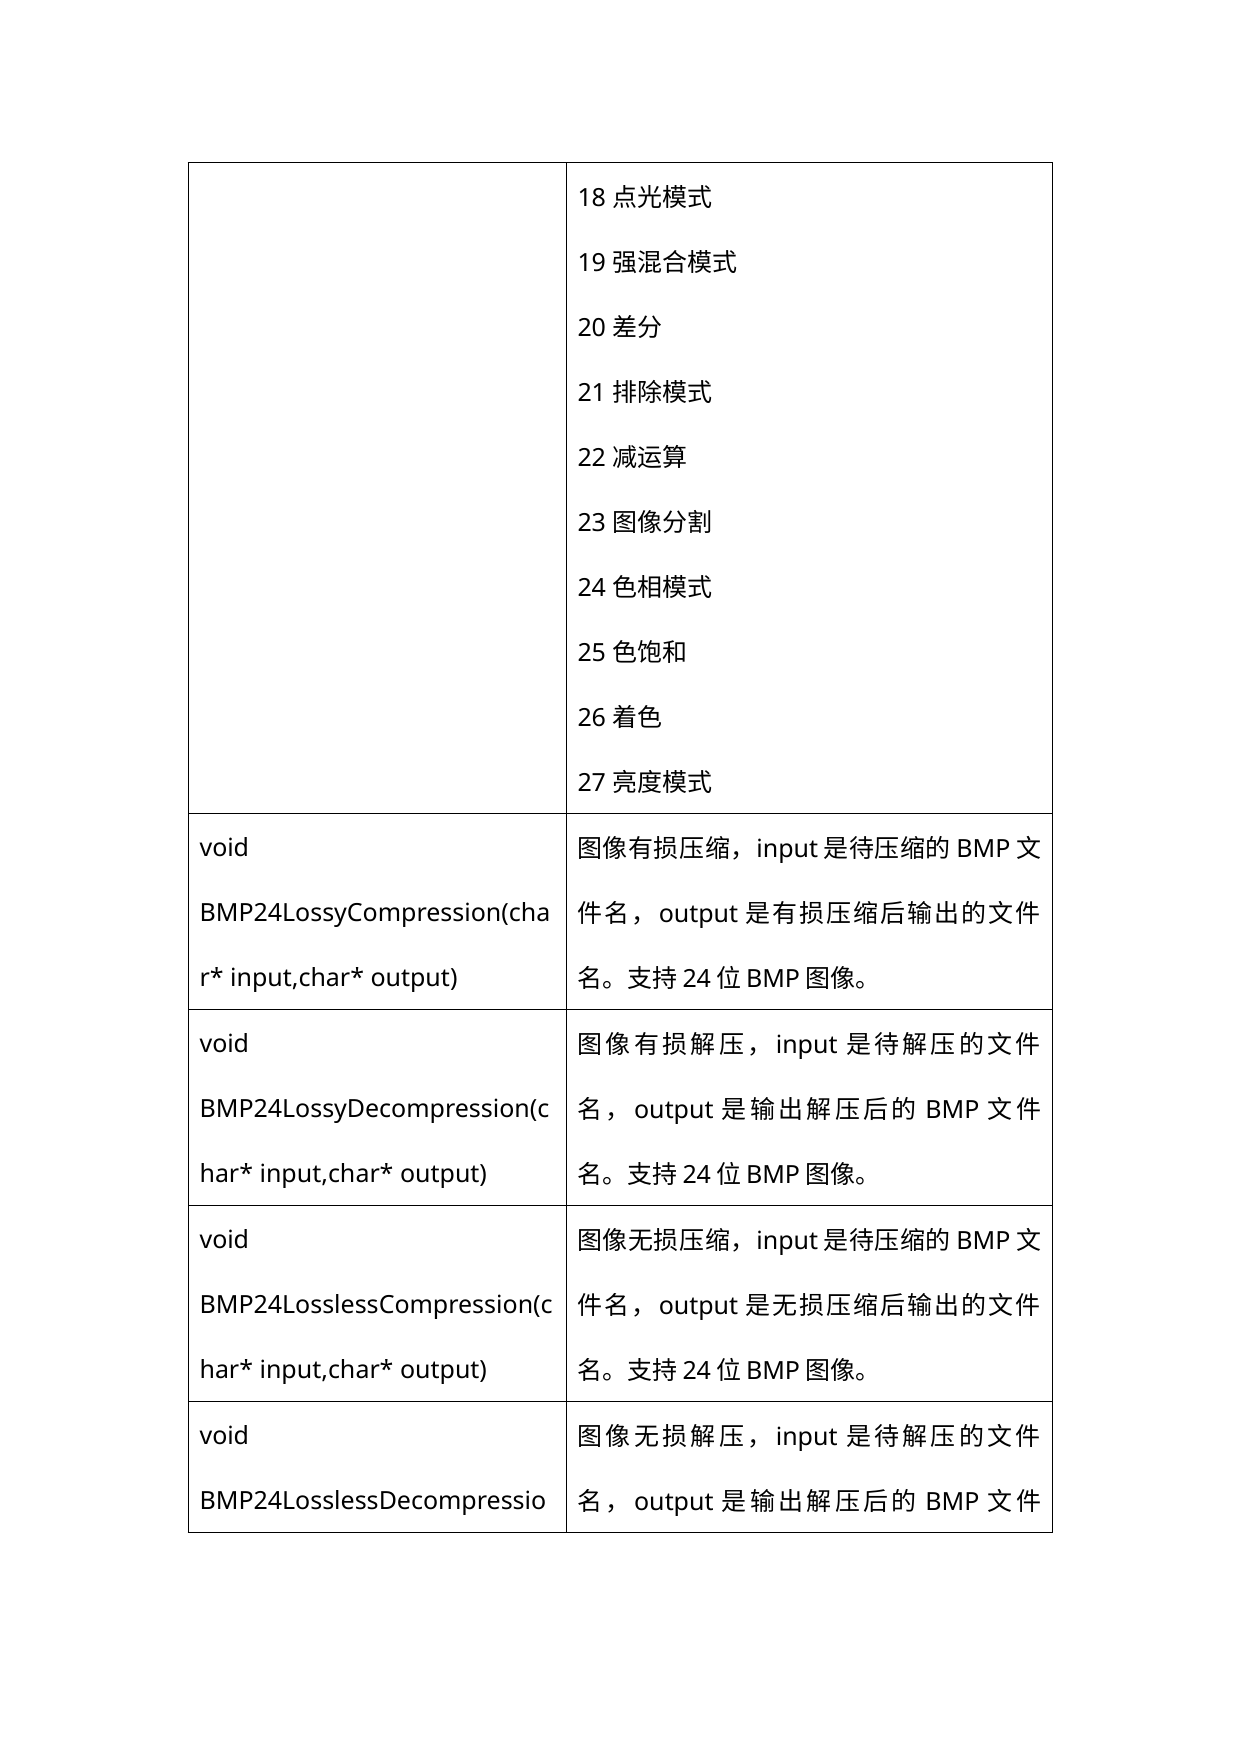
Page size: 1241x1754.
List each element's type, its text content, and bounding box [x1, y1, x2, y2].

table_cell void BMP24LossyCompression(char* input,char* output) [189, 814, 566, 1009]
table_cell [189, 163, 566, 813]
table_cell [567, 163, 1052, 813]
table_cell 图像有损解压，input是待解压的文件名，output是输出解压后的BMP文件名。支持24位BMP图像。 [567, 1010, 1052, 1205]
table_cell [189, 1402, 566, 1532]
table_cell 图像无损压缩，input是待压缩的BMP文件名，output是无损压缩后输出的文件名。支持24位BMP图像。 [567, 1206, 1052, 1401]
table_cell void BMP24LossyDecompression(char* input,char* output) [189, 1010, 566, 1205]
table_cell void BMP24LosslessCompression(char* input,char* output) [189, 1206, 566, 1401]
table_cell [567, 1402, 1052, 1532]
table_cell 图像有损压缩，input是待压缩的BMP文件名，output是有损压缩后输出的文件名。支持24位BMP图像。 [567, 814, 1052, 1009]
